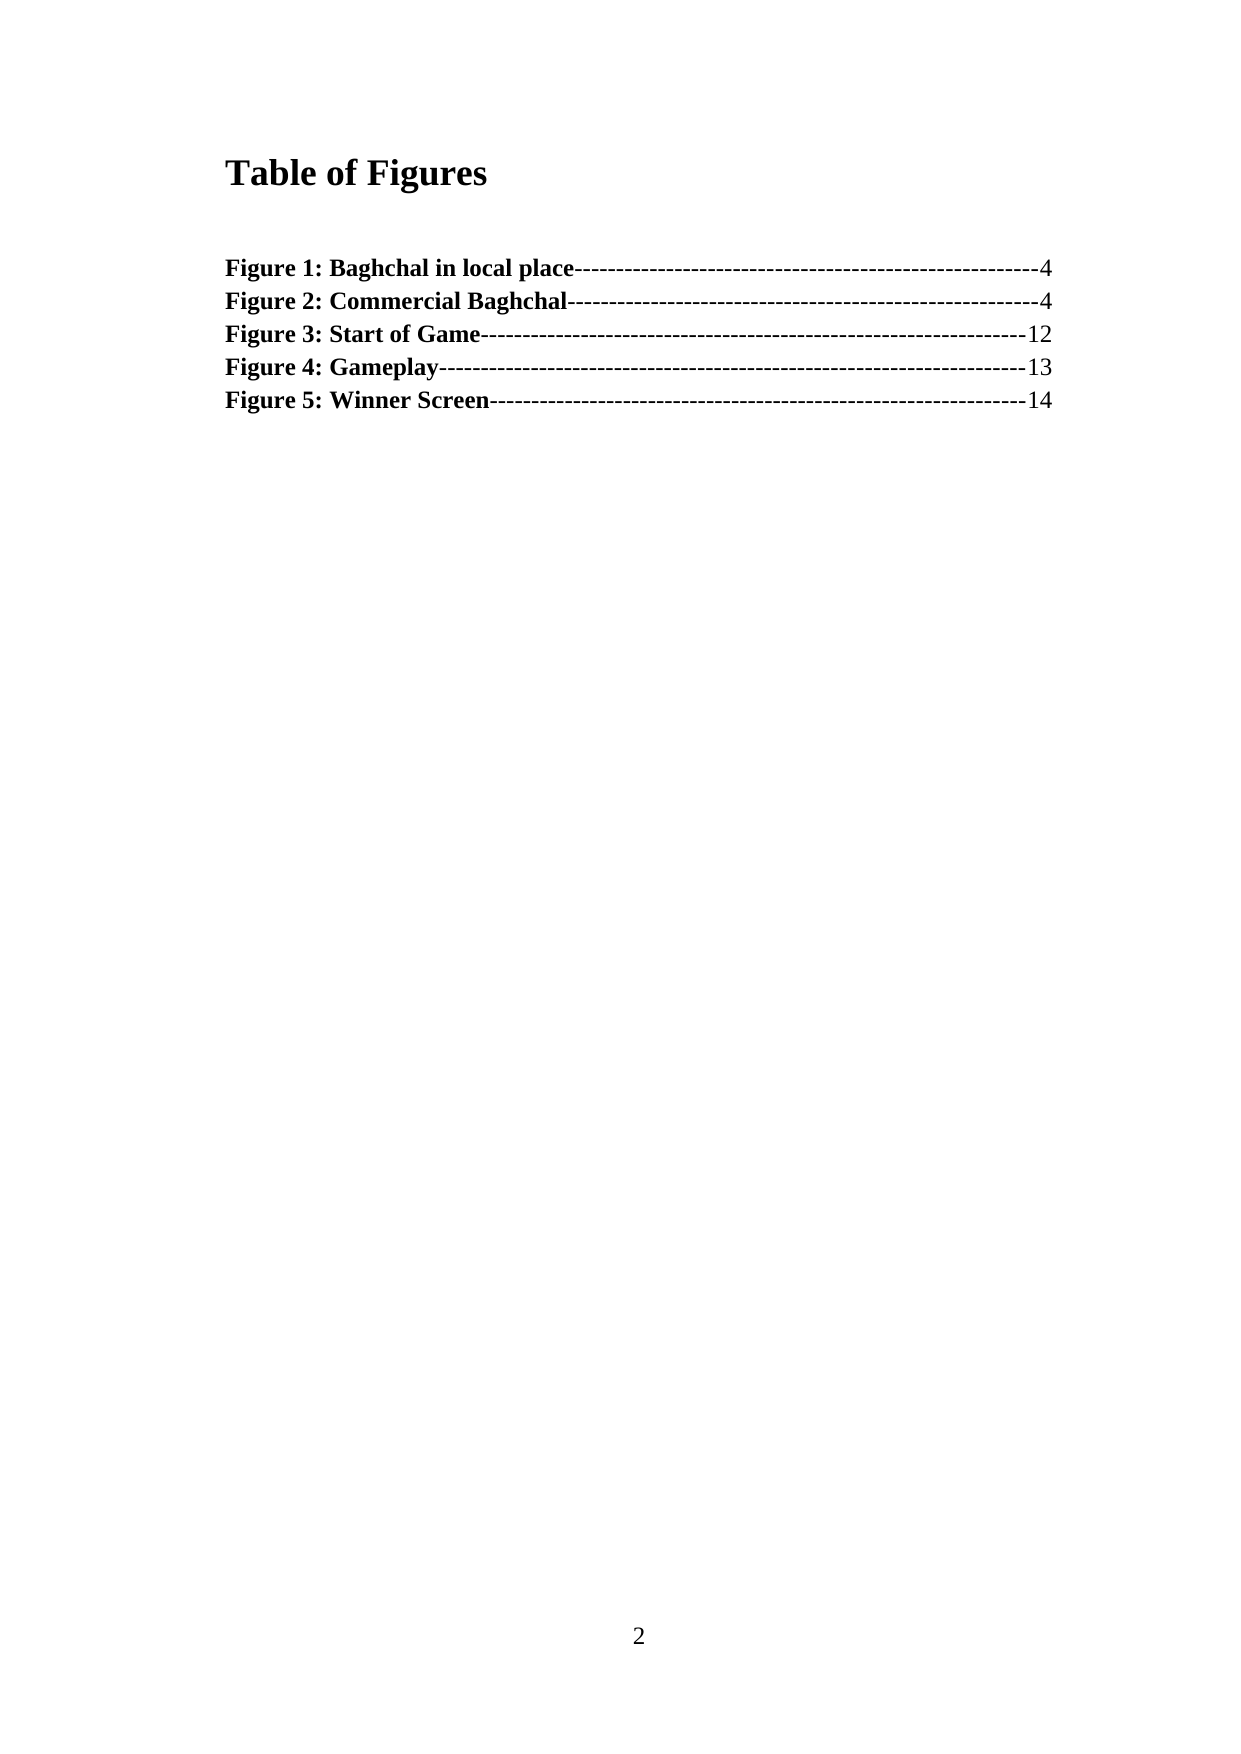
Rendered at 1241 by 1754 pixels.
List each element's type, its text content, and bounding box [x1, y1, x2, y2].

text Figure 4: Gameplay 13 [225, 352, 1053, 381]
text Figure 1: Baghchal in local place 4 [225, 253, 1053, 282]
text Figure 5: Winner Screen 14 [225, 386, 1053, 414]
subtitle Table of Figures [225, 150, 1053, 193]
text Figure 3: Start of Game 12 [225, 319, 1053, 348]
text Figure 2: Commercial Baghchal 4 [225, 286, 1053, 315]
